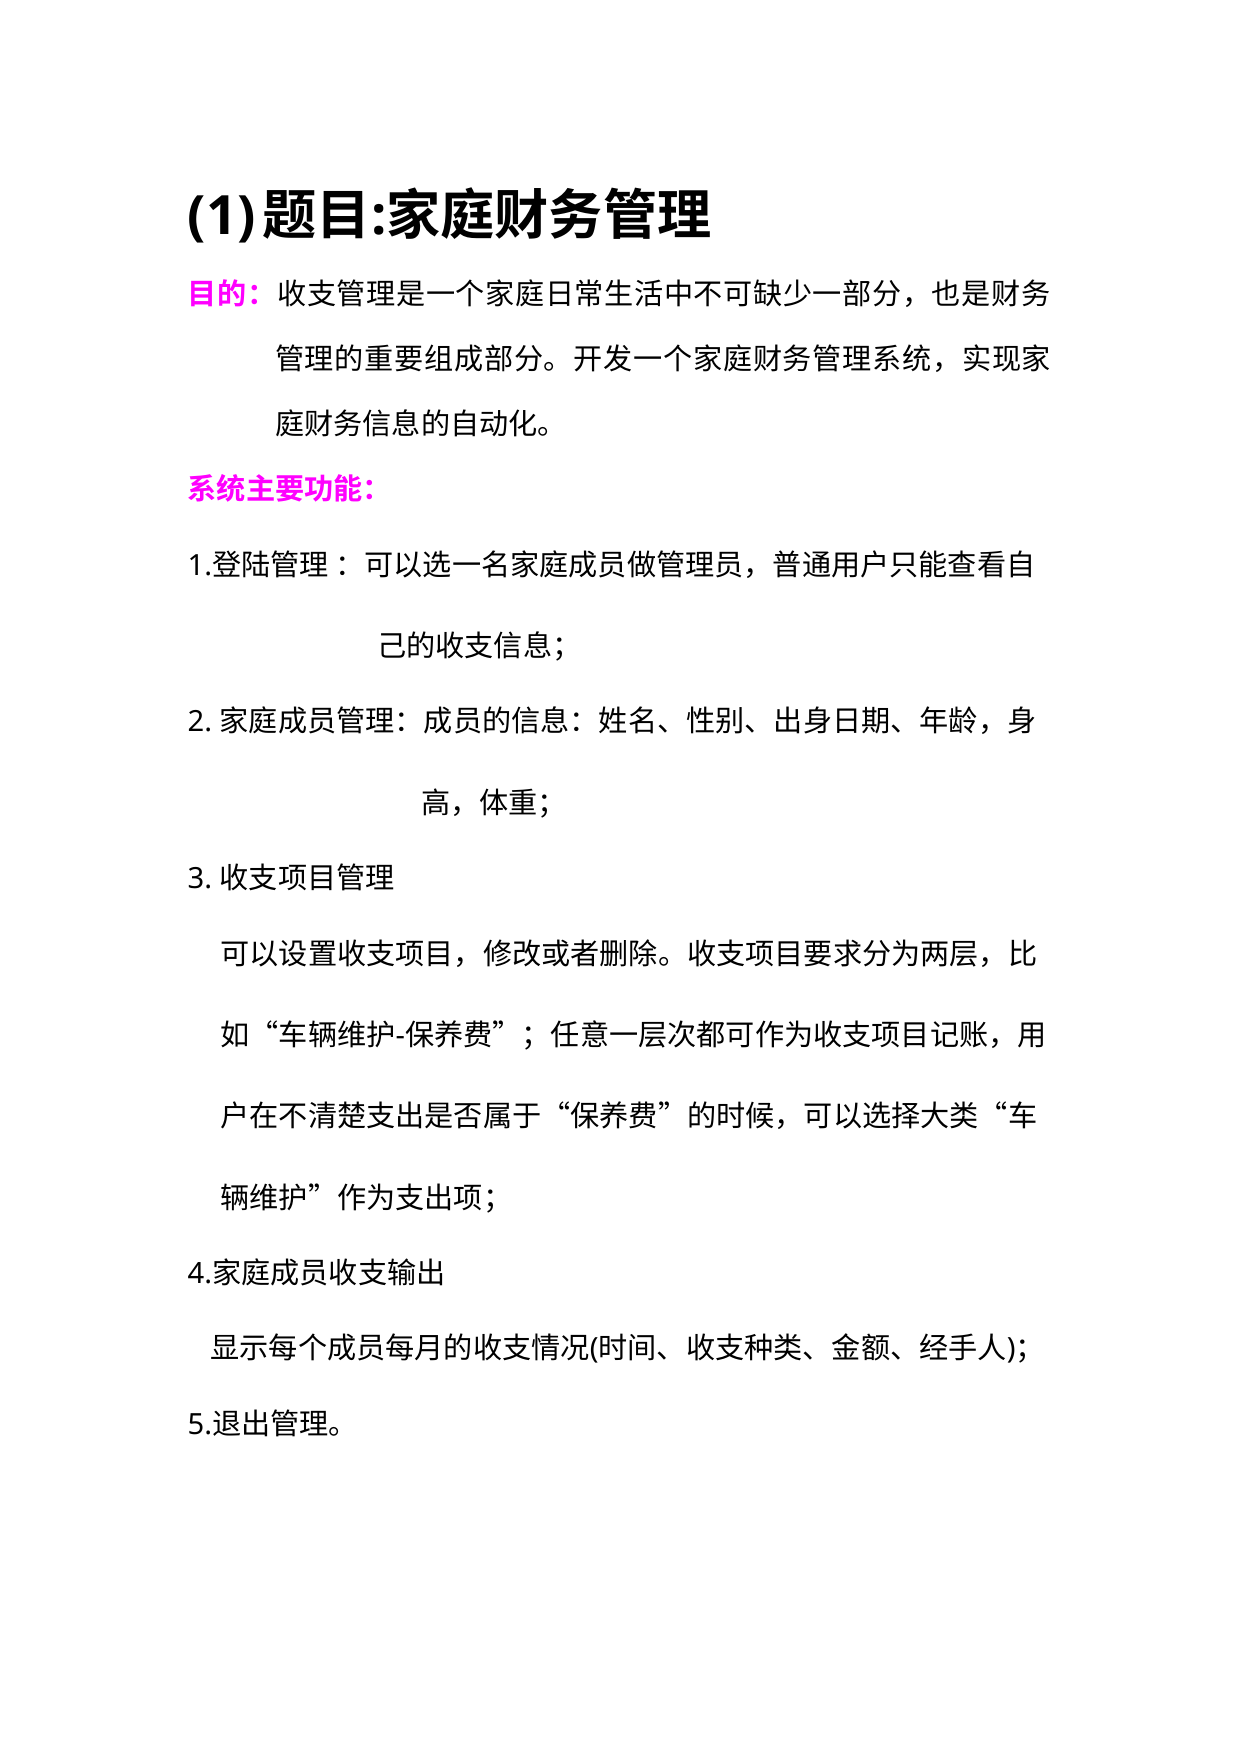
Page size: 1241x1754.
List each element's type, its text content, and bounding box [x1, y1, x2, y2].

text 4.家庭成员收支输出 [187, 1238, 1053, 1303]
text 2. 家庭成员管理：成员的信息：姓名、性别、出身日期、年龄，身高，体重； [187, 687, 1053, 833]
text 5.退出管理。 [187, 1389, 1053, 1454]
list 题目:家庭财务管理 [187, 162, 1053, 259]
text 1.登陆管理 ：可以选一名家庭成员做管理员，普通用户只能查看自己的收支信息； [187, 530, 1053, 676]
text 系统主要功能： [187, 454, 1053, 519]
text 可以设置收支项目，修改或者删除。收支项目要求分为两层，比如“车辆维护-保养费”；任意一层次都可作为收支项目记账，用户在不清楚支出是否属于“保养费”的时候，可以选择大类“车辆维护”作为支出项； [220, 919, 1053, 1228]
text 目的：收支管理是一个家庭日常生活中不可缺少一部分，也是财务管理的重要组成部分。开发一个家庭财务管理系统，实现家庭财务信息的自动化。 [187, 259, 1053, 454]
text 显示每个成员每月的收支情况(时间、收支种类、金额、经手人)； [187, 1314, 1053, 1379]
text 3. 收支项目管理 [187, 843, 1053, 908]
